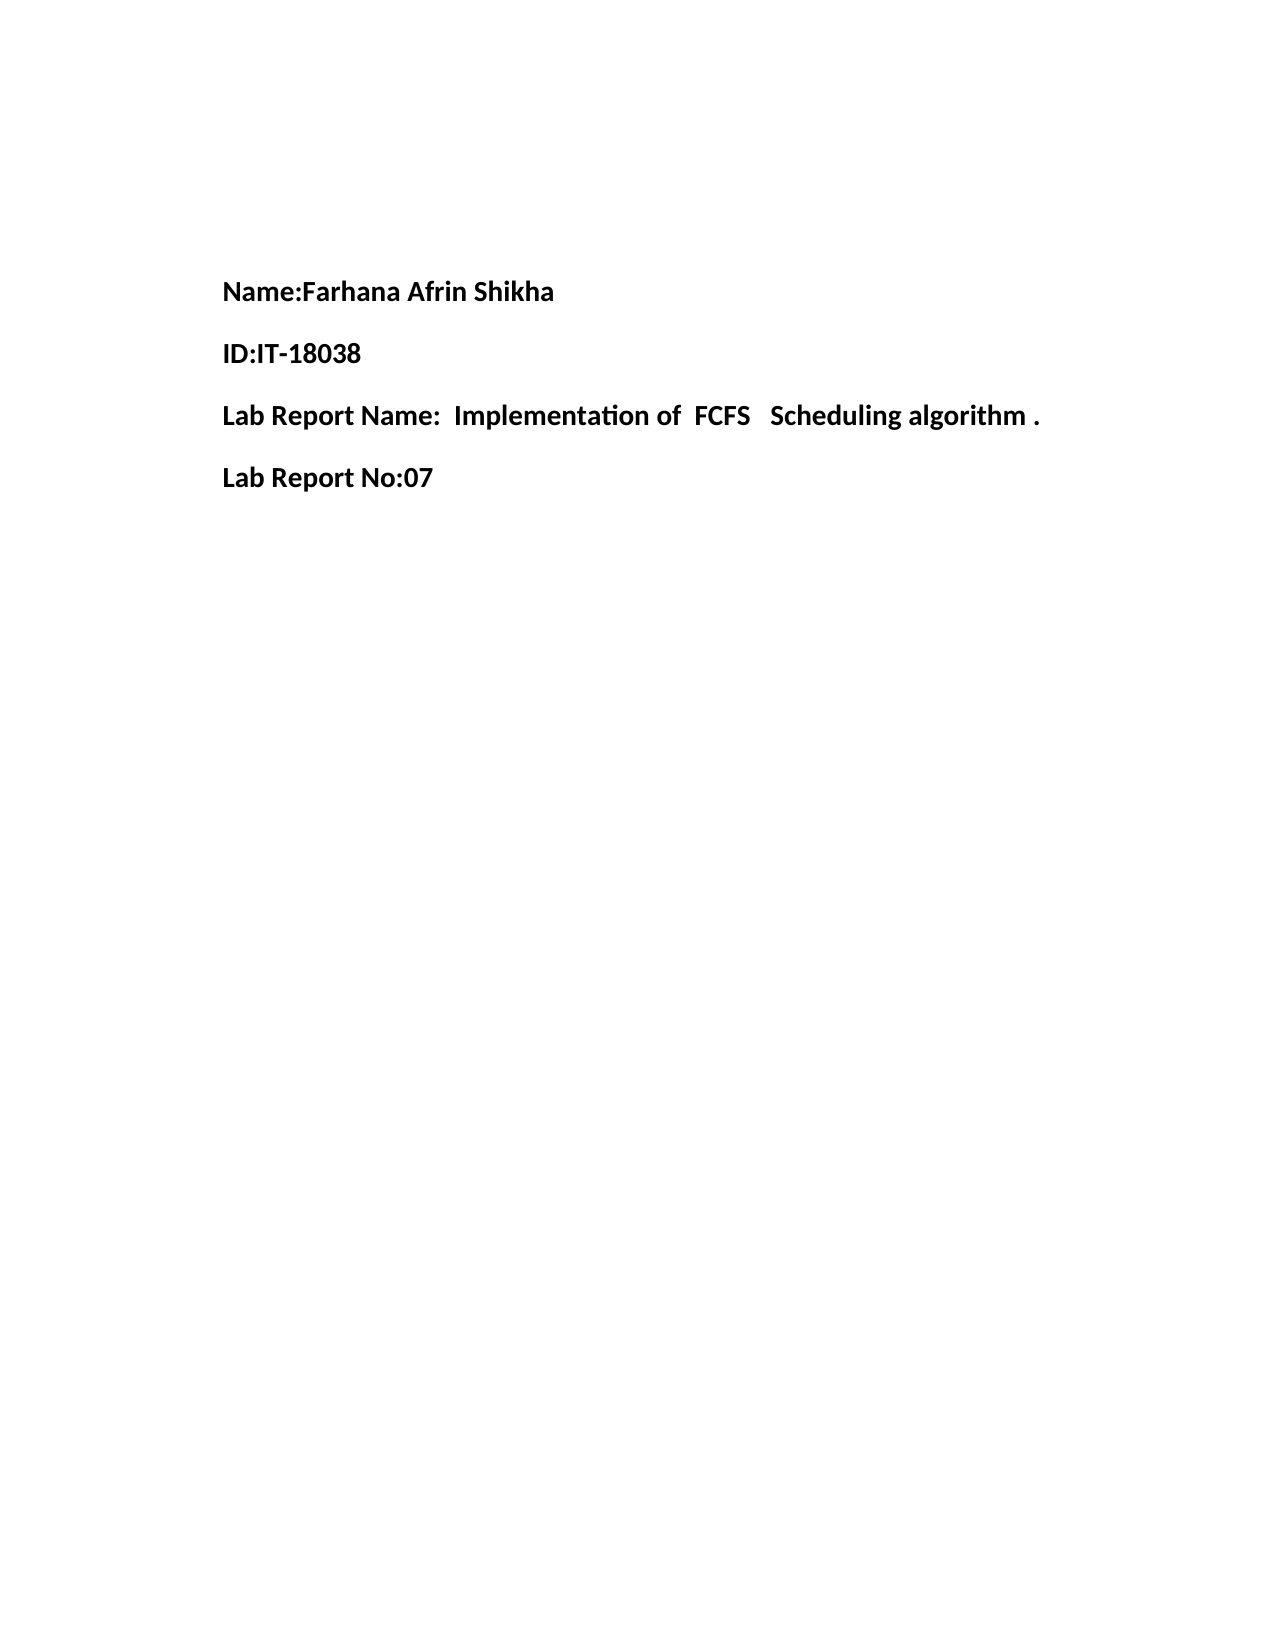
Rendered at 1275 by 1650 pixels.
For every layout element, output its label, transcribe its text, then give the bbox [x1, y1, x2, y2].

text Lab Report No:07 [150, 459, 1125, 494]
text ID:IT-18038 [150, 335, 1125, 371]
text Lab Report Name: Implementation of FCFS Scheduling algorithm . [150, 397, 1125, 433]
text Name:Farhana Afrin Shikha [150, 273, 1125, 309]
